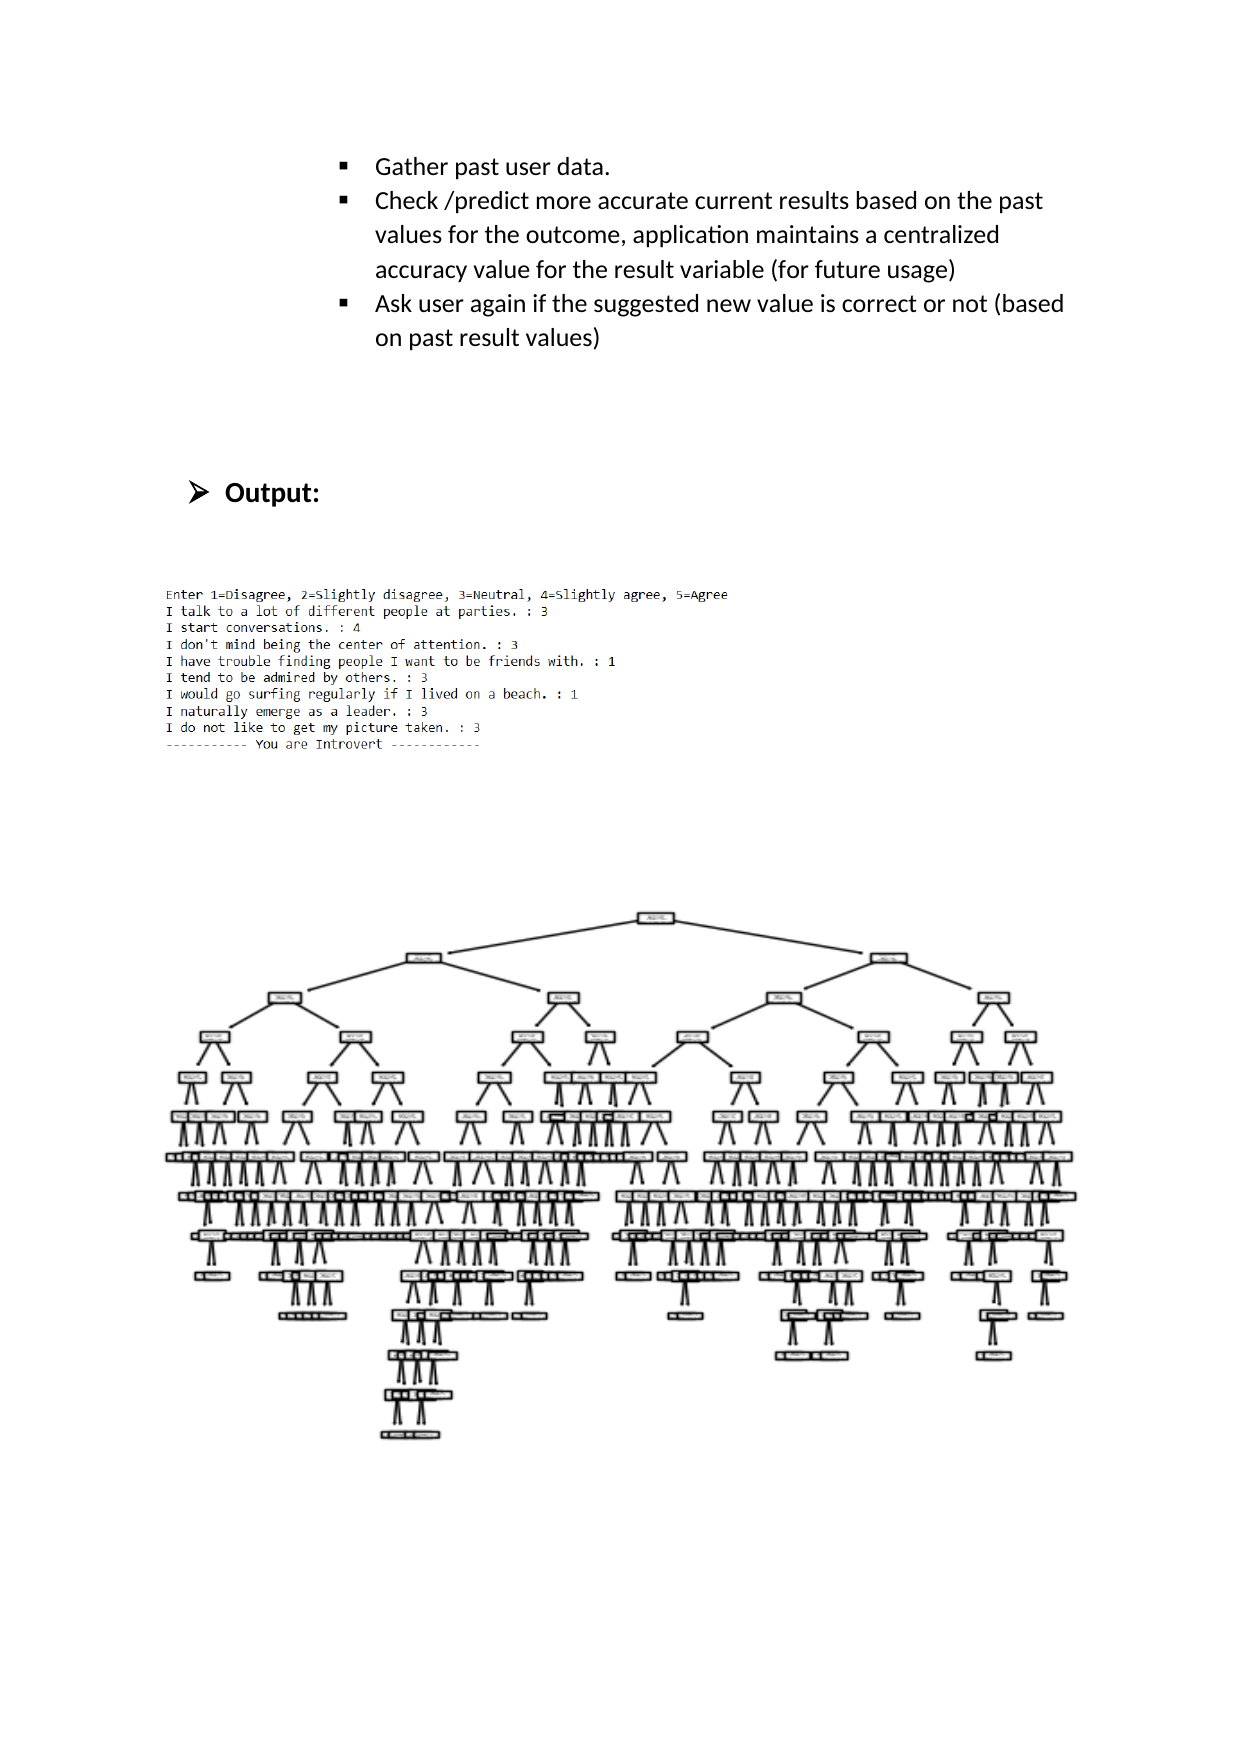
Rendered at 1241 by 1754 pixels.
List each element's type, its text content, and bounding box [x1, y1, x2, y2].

list Output: [187, 474, 1090, 510]
list Gather past user data. [337, 150, 1090, 182]
picture [150, 884, 1091, 1469]
list Ask user again if the suggested new value is correct or not (based on past result values) [337, 287, 1090, 353]
picture [150, 584, 1091, 756]
list Check /predict more accurate current results based on the past values for the outcome, application maintains a centralized accuracy value for the result variable (for future usage) [337, 184, 1090, 284]
